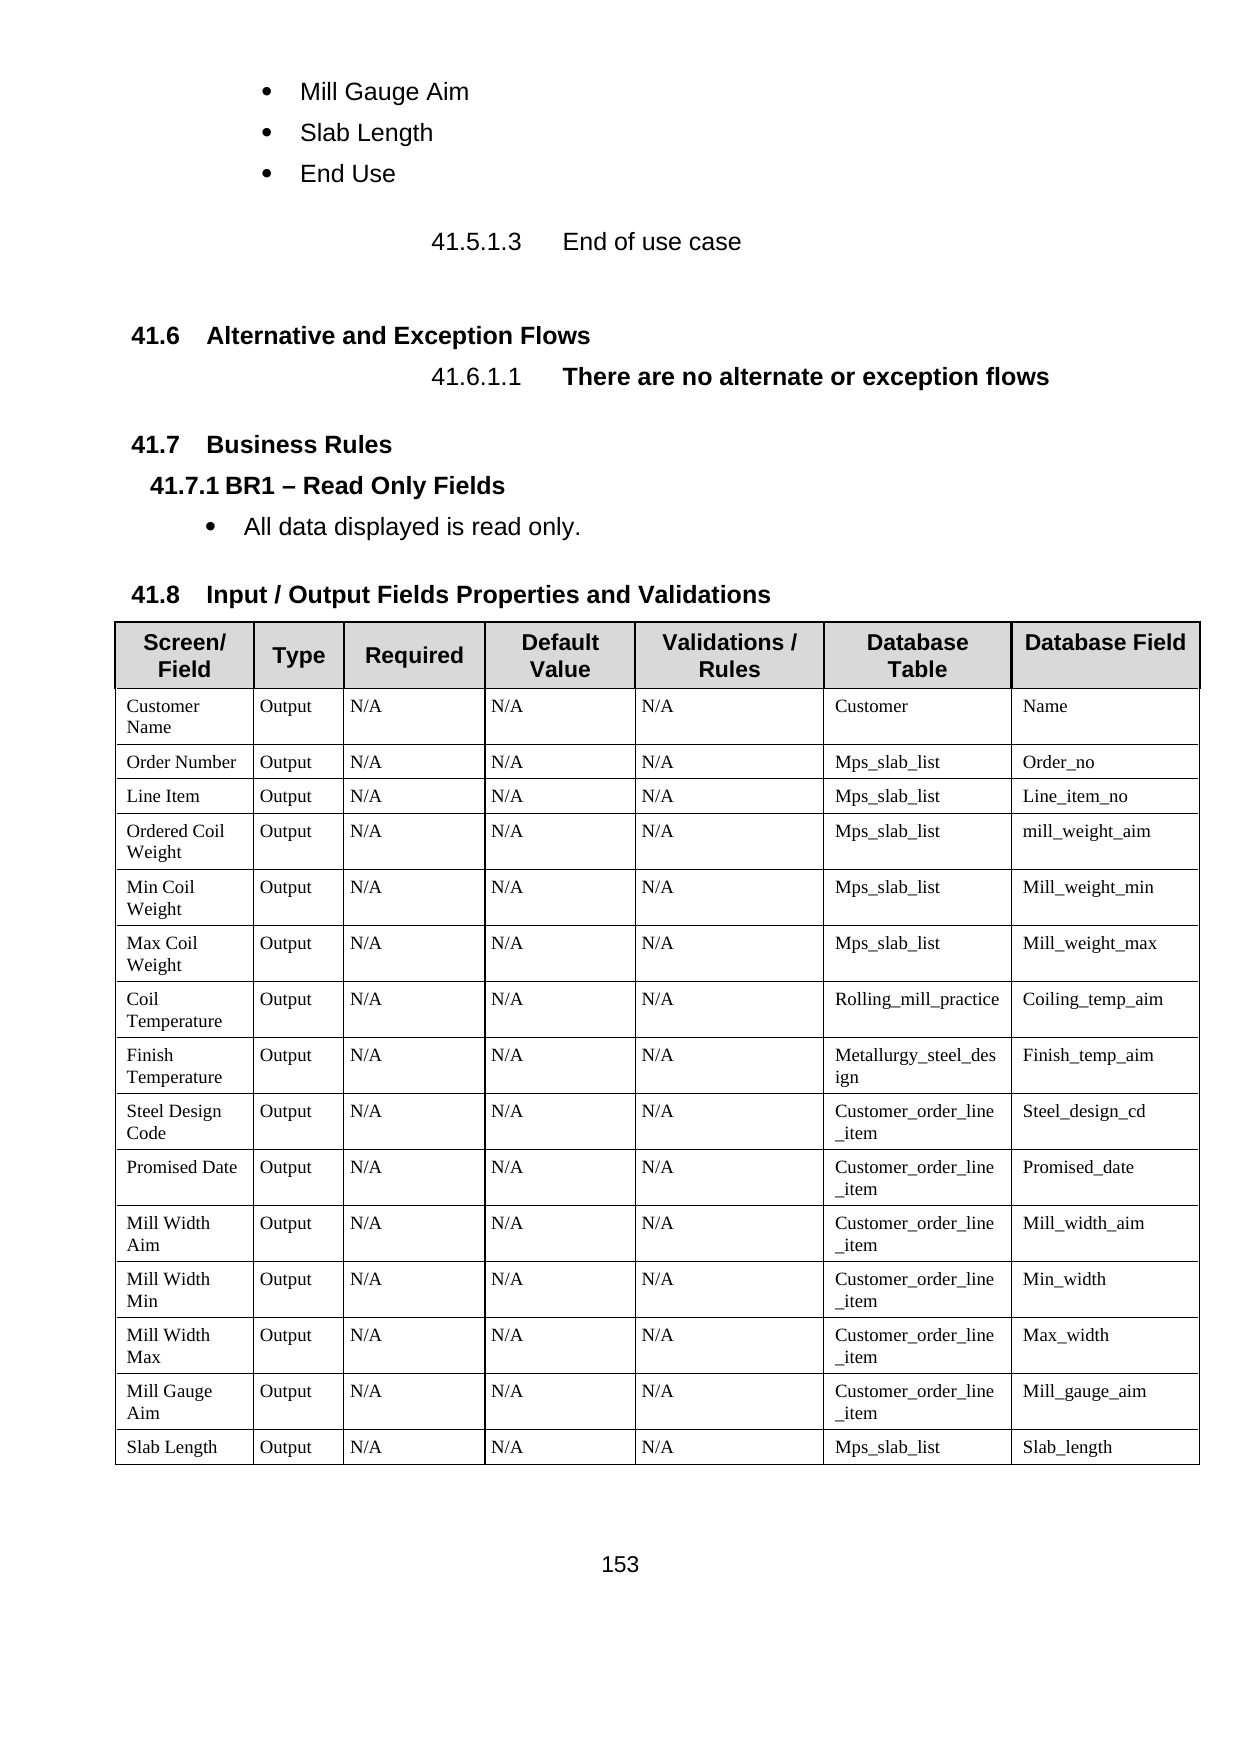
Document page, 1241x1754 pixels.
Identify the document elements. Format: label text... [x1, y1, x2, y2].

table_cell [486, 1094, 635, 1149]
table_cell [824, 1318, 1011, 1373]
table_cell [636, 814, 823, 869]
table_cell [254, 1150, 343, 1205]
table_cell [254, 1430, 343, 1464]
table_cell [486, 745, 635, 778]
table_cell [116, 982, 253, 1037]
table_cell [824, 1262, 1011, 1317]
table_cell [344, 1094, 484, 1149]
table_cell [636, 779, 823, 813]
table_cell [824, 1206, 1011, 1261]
subtitle BR1 – Read Only Fields [150, 471, 1123, 500]
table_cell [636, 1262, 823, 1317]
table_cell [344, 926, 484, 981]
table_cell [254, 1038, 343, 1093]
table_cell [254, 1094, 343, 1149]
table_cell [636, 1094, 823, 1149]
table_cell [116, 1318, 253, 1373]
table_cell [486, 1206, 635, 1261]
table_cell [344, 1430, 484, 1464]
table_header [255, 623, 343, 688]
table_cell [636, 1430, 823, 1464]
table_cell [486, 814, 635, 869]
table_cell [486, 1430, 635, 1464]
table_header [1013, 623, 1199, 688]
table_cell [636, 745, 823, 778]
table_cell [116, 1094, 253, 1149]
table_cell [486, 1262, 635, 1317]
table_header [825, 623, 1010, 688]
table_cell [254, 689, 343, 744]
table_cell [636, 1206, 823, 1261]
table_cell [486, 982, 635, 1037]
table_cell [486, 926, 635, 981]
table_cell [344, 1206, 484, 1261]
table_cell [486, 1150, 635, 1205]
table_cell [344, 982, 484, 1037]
subtitle Input / Output Fields Properties and Validations [112, 580, 1123, 609]
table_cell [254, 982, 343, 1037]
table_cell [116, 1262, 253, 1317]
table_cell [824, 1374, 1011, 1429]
subtitle Alternative and Exception Flows [112, 321, 1123, 349]
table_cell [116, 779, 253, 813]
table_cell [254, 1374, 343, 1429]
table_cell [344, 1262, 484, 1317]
subtitle Mill Gauge Aim [262, 76, 1123, 105]
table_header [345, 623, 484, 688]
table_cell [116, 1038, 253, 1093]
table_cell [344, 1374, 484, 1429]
subtitle Business Rules [112, 430, 1123, 458]
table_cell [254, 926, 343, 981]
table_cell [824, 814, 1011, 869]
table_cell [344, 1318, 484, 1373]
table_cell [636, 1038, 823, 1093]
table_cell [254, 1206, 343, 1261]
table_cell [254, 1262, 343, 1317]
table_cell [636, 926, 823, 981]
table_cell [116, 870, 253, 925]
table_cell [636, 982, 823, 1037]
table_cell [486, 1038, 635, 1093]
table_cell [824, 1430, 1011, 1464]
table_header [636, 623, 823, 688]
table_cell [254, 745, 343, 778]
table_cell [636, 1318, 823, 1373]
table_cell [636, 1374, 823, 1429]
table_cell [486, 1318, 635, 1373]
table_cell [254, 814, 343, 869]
subtitle All data displayed is read only. [206, 512, 1123, 541]
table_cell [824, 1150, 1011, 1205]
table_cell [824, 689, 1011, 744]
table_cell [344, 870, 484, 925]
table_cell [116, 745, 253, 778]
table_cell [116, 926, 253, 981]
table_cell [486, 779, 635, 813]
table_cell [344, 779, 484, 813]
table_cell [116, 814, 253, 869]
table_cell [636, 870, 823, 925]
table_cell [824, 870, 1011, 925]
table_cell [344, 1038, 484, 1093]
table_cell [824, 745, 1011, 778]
subtitle There are no alternate or exception flows [431, 362, 1128, 391]
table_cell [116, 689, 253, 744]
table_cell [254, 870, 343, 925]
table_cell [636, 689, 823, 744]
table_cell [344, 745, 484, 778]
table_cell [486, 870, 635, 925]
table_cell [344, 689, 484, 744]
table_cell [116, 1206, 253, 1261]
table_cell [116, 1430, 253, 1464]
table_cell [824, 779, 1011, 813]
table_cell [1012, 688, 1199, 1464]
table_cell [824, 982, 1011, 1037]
subtitle End of use case [431, 227, 1128, 256]
subtitle Slab Length [262, 118, 1123, 147]
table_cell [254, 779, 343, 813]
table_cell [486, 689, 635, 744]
subtitle End Use [262, 159, 1123, 188]
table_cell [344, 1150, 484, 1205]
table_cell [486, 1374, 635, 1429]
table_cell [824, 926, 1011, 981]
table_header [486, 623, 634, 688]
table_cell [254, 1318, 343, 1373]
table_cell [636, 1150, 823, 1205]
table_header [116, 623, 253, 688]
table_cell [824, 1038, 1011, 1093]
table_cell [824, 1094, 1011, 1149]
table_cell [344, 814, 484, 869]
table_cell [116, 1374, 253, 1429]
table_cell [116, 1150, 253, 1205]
